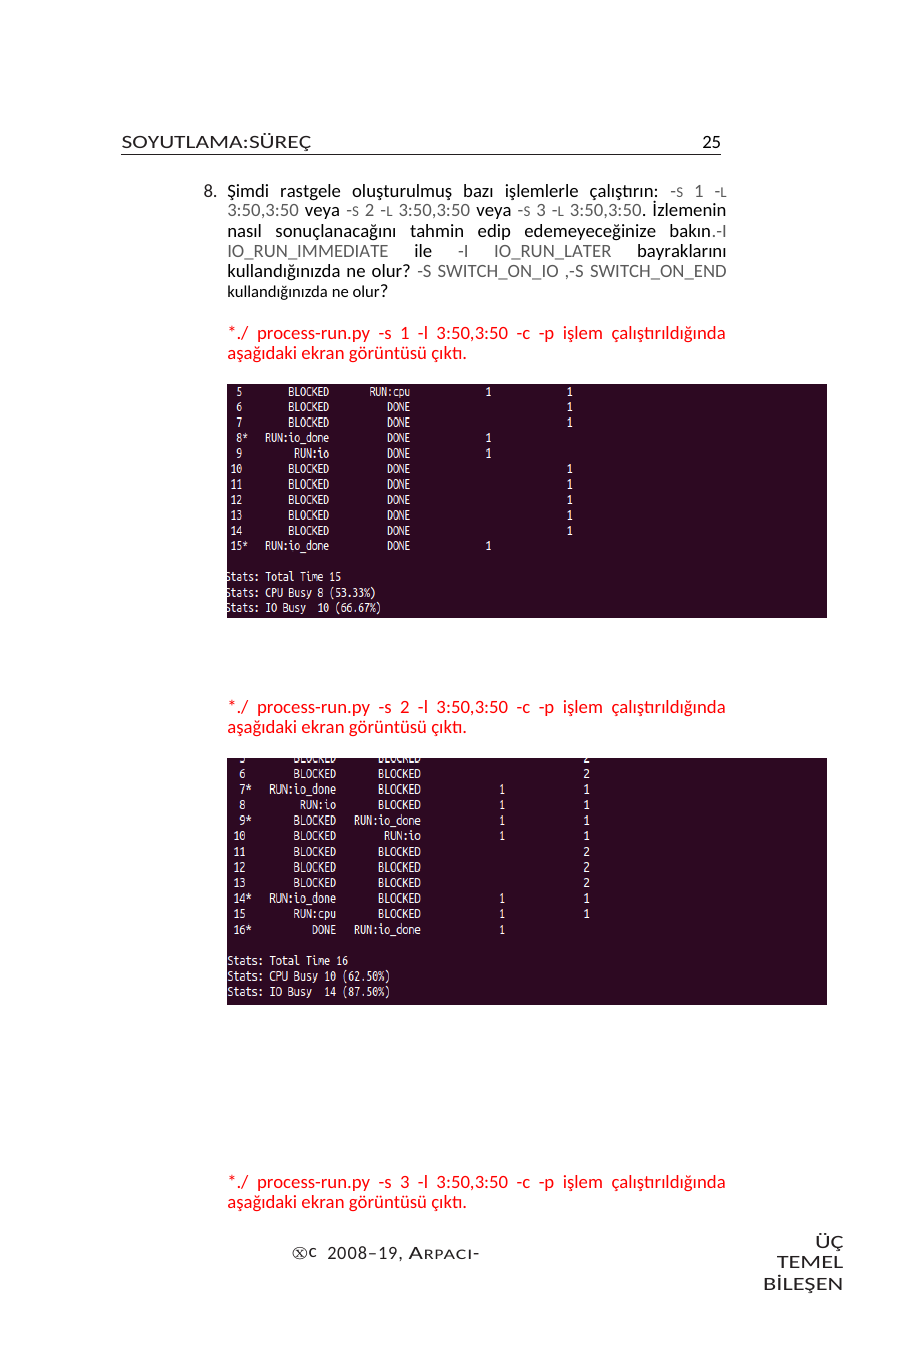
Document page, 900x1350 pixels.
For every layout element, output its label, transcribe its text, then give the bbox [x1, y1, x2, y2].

picture [227, 384, 827, 618]
list Şimdi rastgele oluşturulmuş bazı işlemlerle çalıştırın: -s 1 -l 3:50,3:50 veya -s 2 -l 3:50,3:50 veya -s 3 -l 3:50,3:50. İzlemenin nasıl sonuçlanacağını tahmin edip edemeyeceğinize bakın.-I IO_RUN_IMMEDIATE ile -I IO_RUN_LATER bayraklarını kullandığınızda ne olur? -S SWITCH_ON_IO ,-S SWITCH_ON_END kullandığınızda ne olur? [203, 181, 727, 302]
text *./ process-run.py -s 2 -l 3:50,3:50 -c -p işlem çalıştırıldığında aşağıdaki ekran görüntüsü çıktı. [227, 697, 727, 738]
text *./ process-run.py -s 3 -l 3:50,3:50 -c -p işlem çalıştırıldığında aşağıdaki ekran görüntüsü çıktı. [227, 1172, 727, 1213]
picture [227, 758, 827, 1005]
text *./ process-run.py -s 1 -l 3:50,3:50 -c -p işlem çalıştırıldığında aşağıdaki ekran görüntüsü çıktı. [227, 323, 727, 364]
